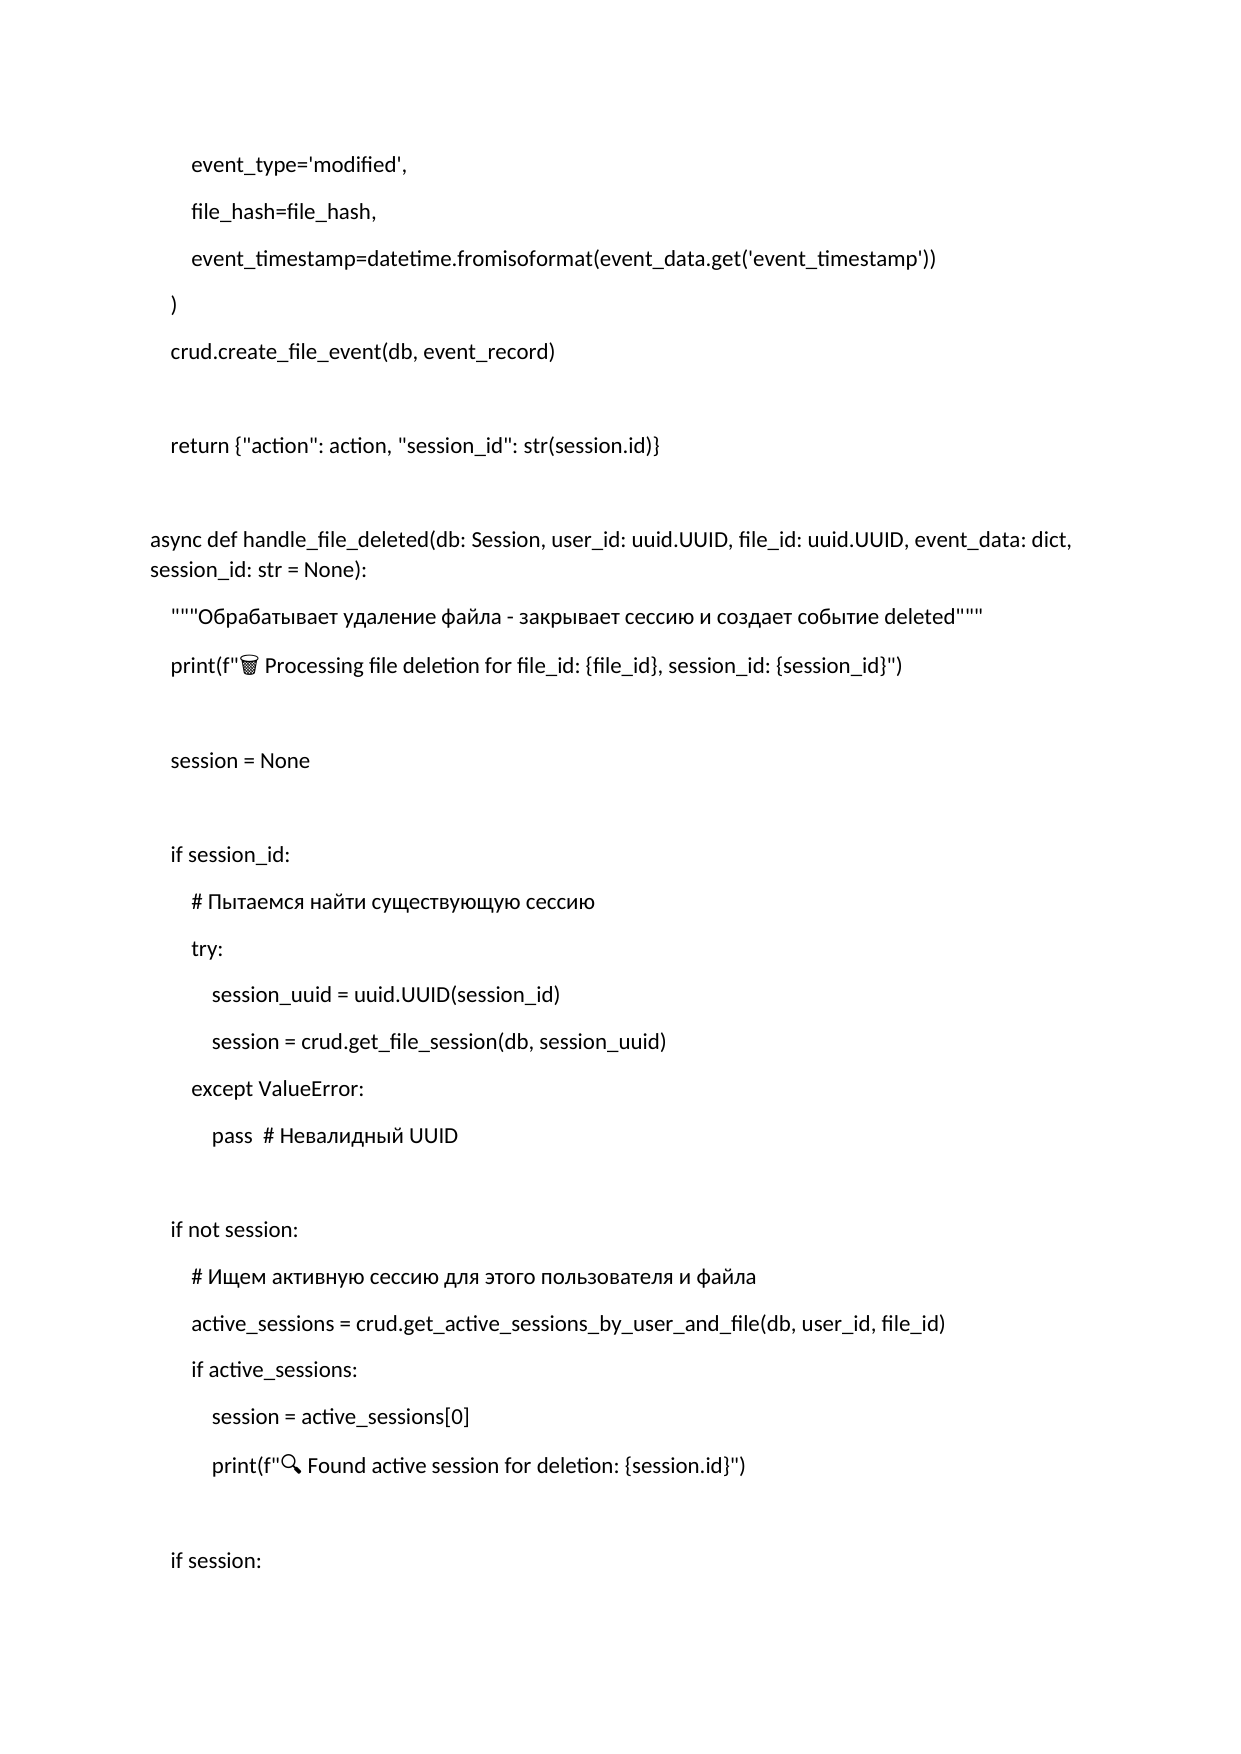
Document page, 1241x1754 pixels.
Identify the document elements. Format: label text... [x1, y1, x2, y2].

text if session_id: [150, 840, 1090, 868]
text try: [150, 934, 1090, 962]
text """Обрабатывает удаление файла - закрывает сессию и создает событие deleted""" [150, 602, 1090, 630]
text session = None [150, 746, 1090, 774]
text event_type='modified', [150, 150, 1090, 178]
text file_hash=file_hash, [150, 197, 1090, 225]
text session_uuid = uuid.UUID(session_id) [150, 981, 1090, 1009]
text return {"action": action, "session_id": str(session.id)} [150, 431, 1090, 459]
text if not session: [150, 1215, 1090, 1243]
text pass # Невалидный UUID [150, 1121, 1090, 1149]
text print(f"🔍 Found active session for deletion: {session.id}") [150, 1449, 1090, 1481]
text if active_sessions: [150, 1356, 1090, 1384]
text ) [150, 291, 1090, 319]
text session = crud.get_file_session(db, session_uuid) [150, 1027, 1090, 1056]
text event_timestamp=datetime.fromisoformat(event_data.get('event_timestamp')) [150, 244, 1090, 272]
text crud.create_file_event(db, event_record) [150, 337, 1090, 366]
text # Ищем активную сессию для этого пользователя и файла [150, 1262, 1090, 1290]
text # Пытаемся найти существующую сессию [150, 887, 1090, 915]
text active_sessions = crud.get_active_sessions_by_user_and_file(db, user_id, file_id) [150, 1309, 1090, 1337]
text except ValueError: [150, 1074, 1090, 1102]
text async def handle_file_deleted(db: Session, user_id: uuid.UUID, file_id: uuid.UUID, event_data: dict, session_id: str = None): [150, 525, 1090, 583]
text if session: [150, 1547, 1090, 1575]
text print(f"🗑️ Processing file deletion for file_id: {file_id}, session_id: {session_id}") [150, 649, 1090, 680]
text session = active_sessions[0] [150, 1402, 1090, 1431]
